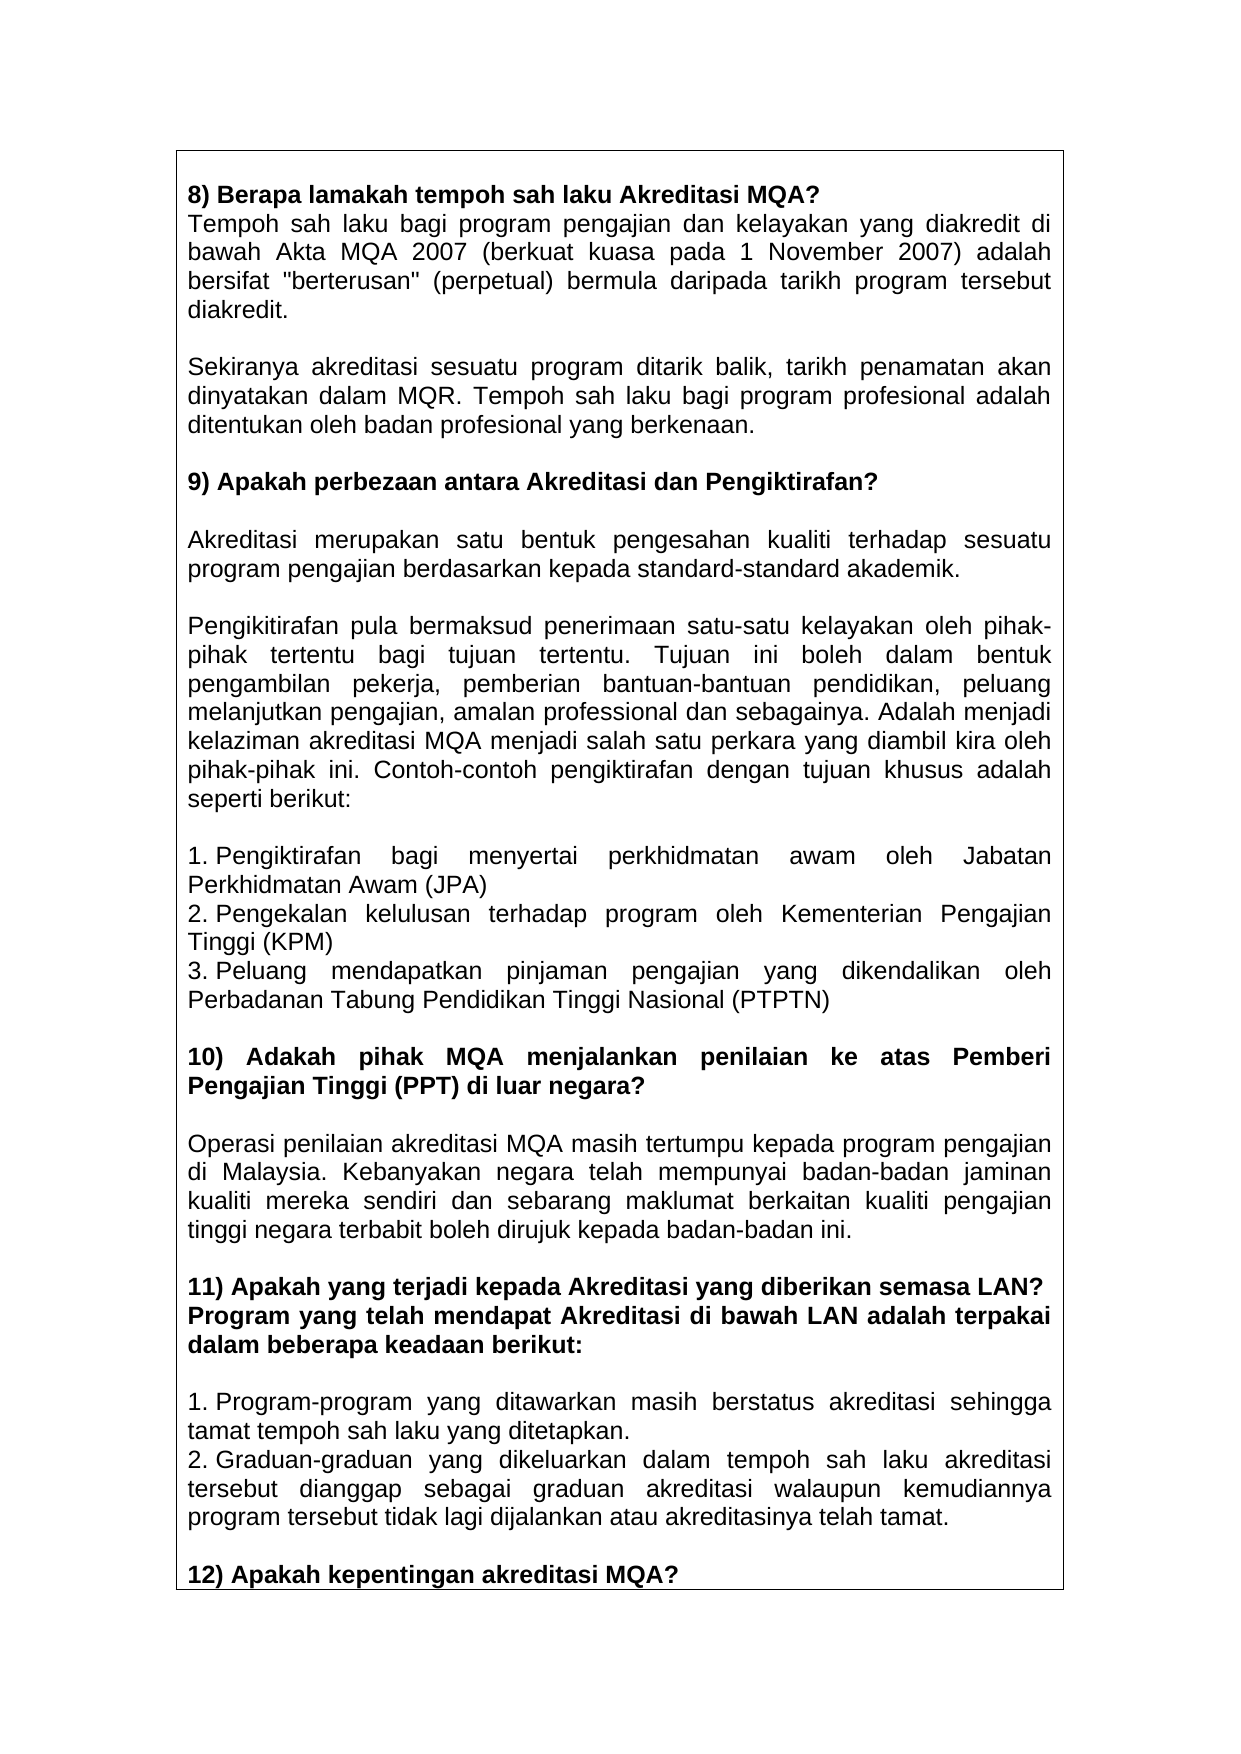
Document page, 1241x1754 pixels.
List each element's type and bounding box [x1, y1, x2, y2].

table_cell [177, 151, 1063, 1588]
